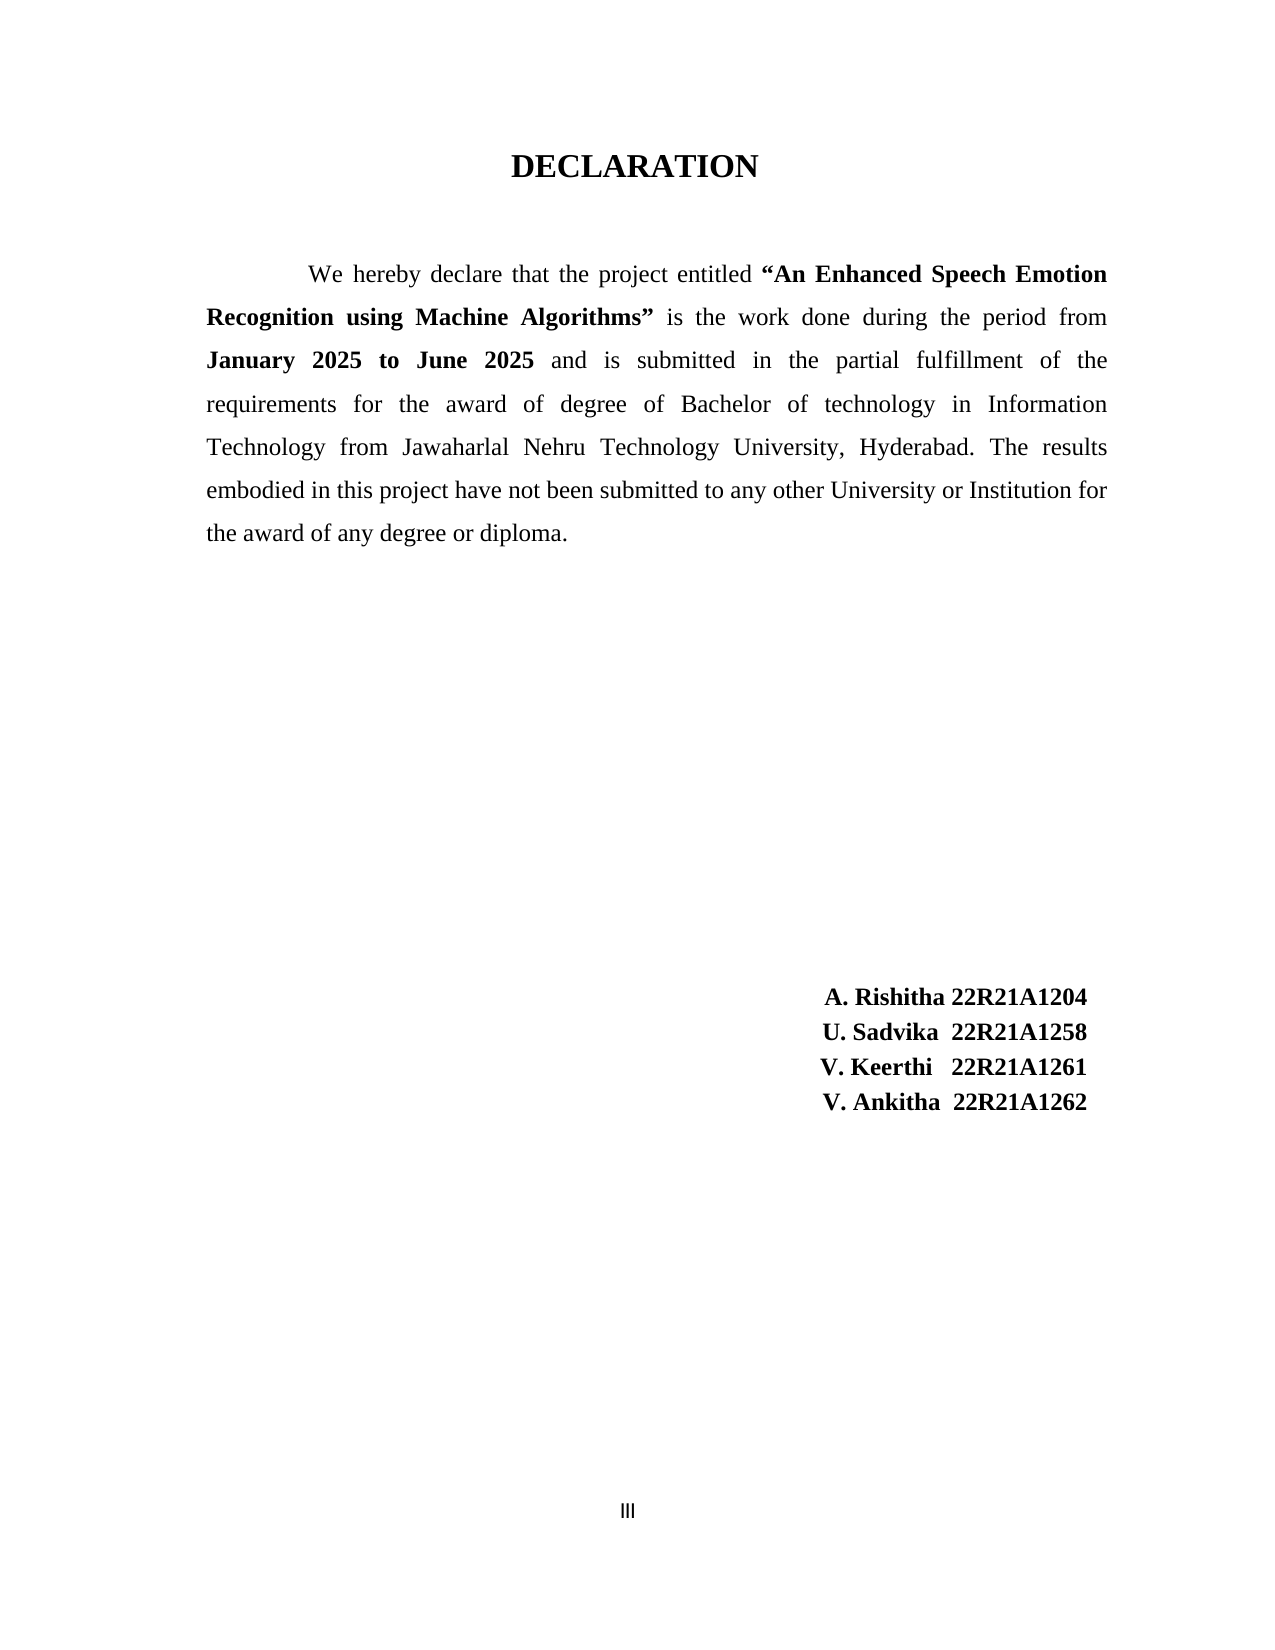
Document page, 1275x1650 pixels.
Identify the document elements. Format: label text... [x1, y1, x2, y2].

text We hereby declare that the project entitled “An Enhanced Speech Emotion Recognition using Machine Algorithms” is the work done during the period from January 2025 to June 2025 and is submitted in the partial fulfillment of the requirements for the award of degree of Bachelor of technology in Information Technology from Jawaharlal Nehru Technology University, Hyderabad. The results embodied in this project have not been submitted to any other University or Institution for the award of any degree or diploma. [206, 259, 1108, 547]
text V. Ankitha 22R21A1262 [56, 1087, 1087, 1116]
text V. Keerthi 22R21A1261 [56, 1052, 1087, 1081]
text U. Sadvika 22R21A1258 [56, 1017, 1087, 1046]
text A. Rishitha 22R21A1204 [56, 982, 1087, 1011]
subtitle DECLARATION [145, 146, 1125, 185]
